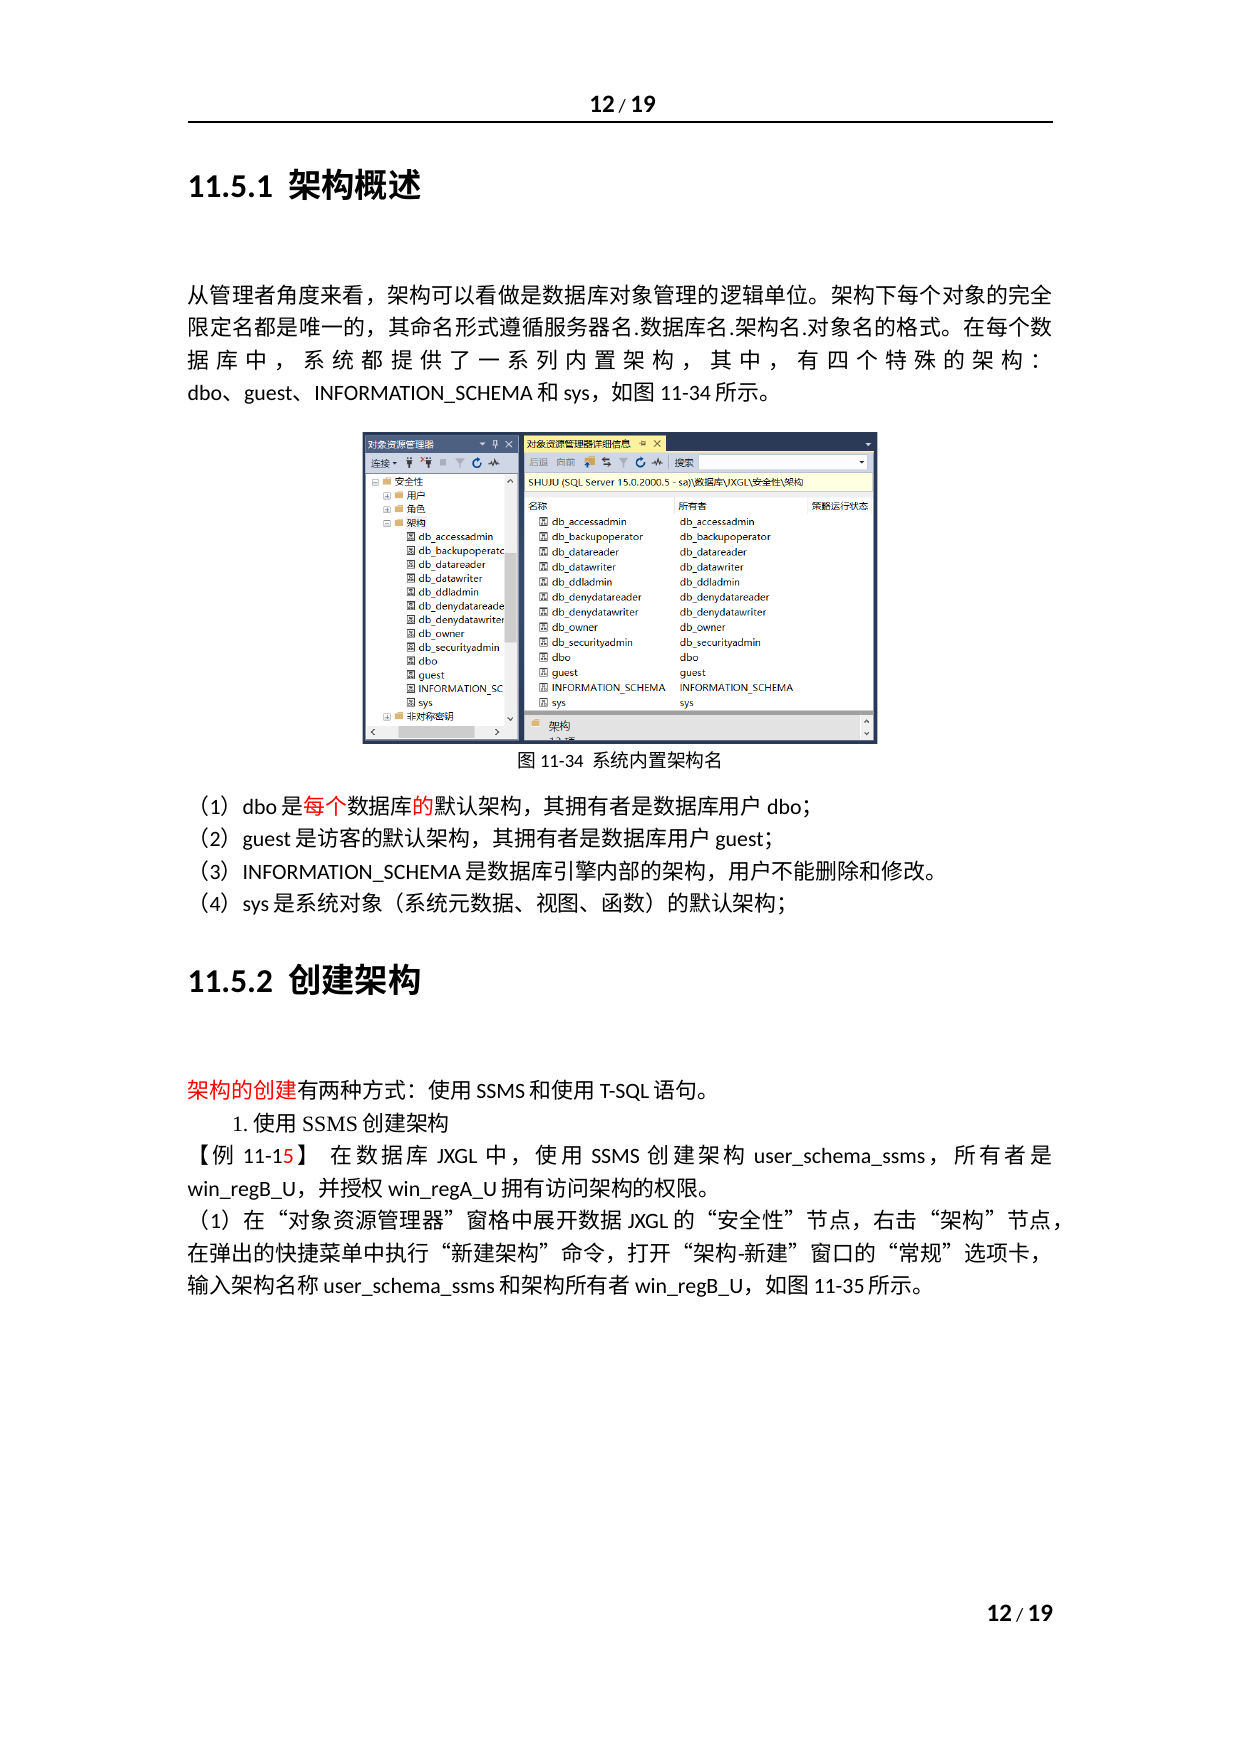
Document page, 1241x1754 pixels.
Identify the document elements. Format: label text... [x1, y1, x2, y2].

text 从管理者角度来看，架构可以看做是数据库对象管理的逻辑单位。架构下每个对象的完全限定名都是唯一的，其命名形式遵循服务器名.数据库名.架构名.对象名的格式。在每个数据库中，系统都提供了一系列内置架构，其中，有四个特殊的架构：dbo、guest、INFORMATION_SCHEMA和sys，如图11-34所示。 [187, 277, 1053, 407]
text 【例11-15】 在数据库JXGL中，使用SSMS创建架构user_schema_ssms，所有者是win_regB_U，并授权win_regA_U拥有访问架构的权限。 [187, 1138, 1053, 1203]
text 图11-34 系统内置架构名 [187, 743, 1053, 776]
picture [362, 432, 878, 744]
text 架构的创建有两种方式：使用SSMS和使用T-SQL语句。 [187, 1073, 1053, 1105]
subtitle 11.5.1 架构概述 [187, 150, 1053, 215]
text （1）在“对象资源管理器”窗格中展开数据JXGL的“安全性”节点，右击“架构”节点，在弹出的快捷菜单中执行“新建架构”命令，打开“架构-新建”窗口的“常规”选项卡，输入架构名称user_schema_ssms和架构所有者win_regB_U，如图11-35所示。 [187, 1203, 1053, 1300]
text （4）sys是系统对象（系统元数据、视图、函数）的默认架构； [187, 886, 1053, 918]
text （1）dbo是每个数据库的默认架构，其拥有者是数据库用户dbo； [187, 788, 1053, 821]
text （3）INFORMATION_SCHEMA是数据库引擎内部的架构，用户不能删除和修改。 [187, 853, 1053, 886]
text （2）guest是访客的默认架构，其拥有者是数据库用户guest； [187, 821, 1053, 853]
subtitle 1. 使用SSMS创建架构 [187, 1105, 1053, 1138]
subtitle 11.5.2 创建架构 [187, 946, 1053, 1011]
